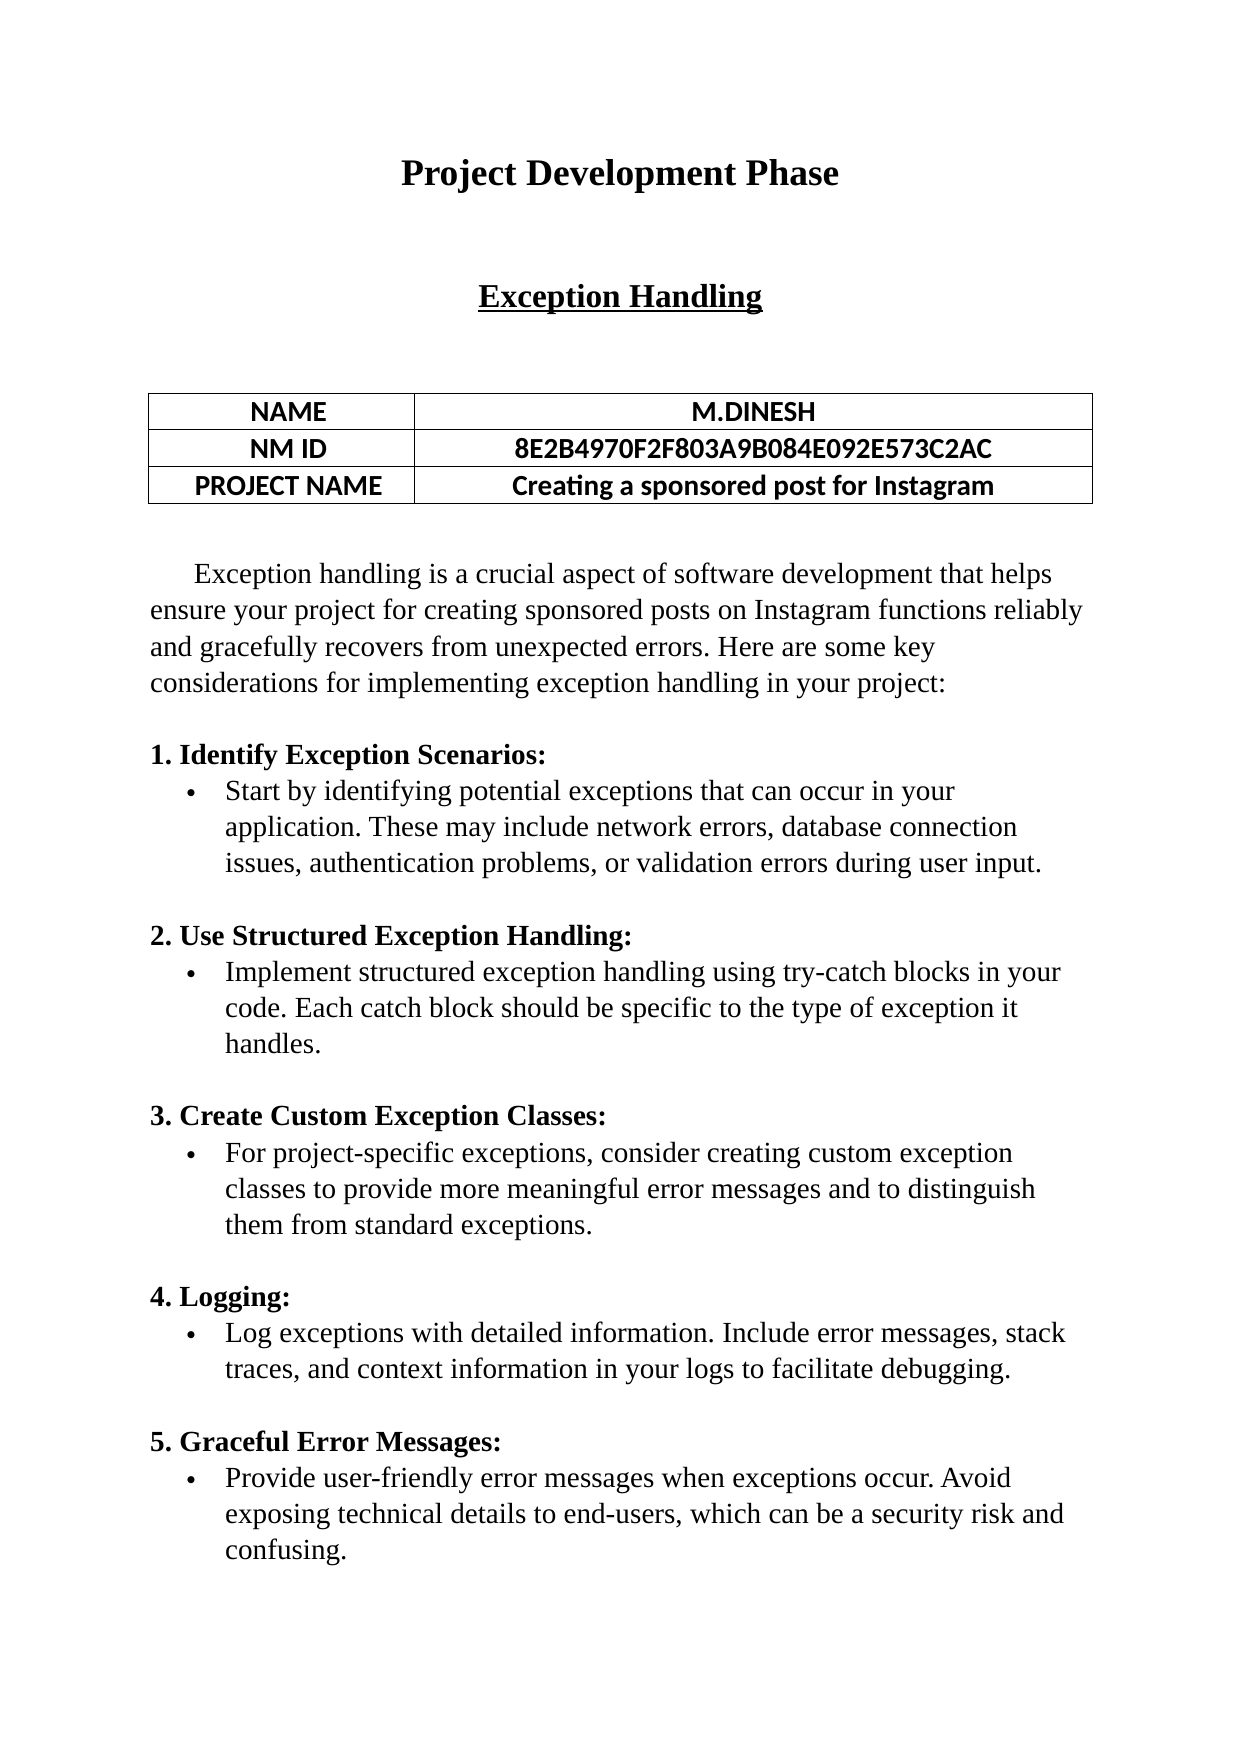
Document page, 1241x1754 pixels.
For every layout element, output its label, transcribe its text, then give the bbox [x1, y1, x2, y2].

text 3. Create Custom Exception Classes: [150, 1098, 1090, 1132]
text 2. Use Structured Exception Handling: [150, 918, 1090, 951]
text Exception Handling [150, 276, 1090, 315]
list Start by identifying potential exceptions that can occur in your application. These may include network errors, database connection issues, authentication problems, or validation errors during user input. [187, 773, 1090, 879]
table_header M.DINESH [415, 394, 1092, 429]
text 5. Graceful Error Messages: [150, 1424, 1090, 1457]
list Implement structured exception handling using try-catch blocks in your code. Each catch block should be specific to the type of exception it handles. [187, 954, 1090, 1060]
list For project-specific exceptions, consider creating custom exception classes to provide more meaningful error messages and to distinguish them from standard exceptions. [187, 1135, 1090, 1241]
table_cell PROJECT NAME [149, 467, 414, 502]
text 1. Identify Exception Scenarios: [150, 737, 1090, 771]
table_header NAME [149, 394, 414, 429]
text Exception handling is a crucial aspect of software development that helps ensure your project for creating sponsored posts on Instagram functions reliably and gracefully recovers from unexpected errors. Here are some key considerations for implementing exception handling in your project: [150, 556, 1090, 698]
list Log exceptions with detailed information. Include error messages, stack traces, and context information in your logs to facilitate debugging. [187, 1315, 1090, 1385]
text Project Development Phase [150, 150, 1090, 193]
text 4. Logging: [150, 1279, 1090, 1313]
list Provide user-friendly error messages when exceptions occur. Avoid exposing technical details to end-users, which can be a security risk and confusing. [187, 1460, 1090, 1566]
table_cell Creating a sponsored post for Instagram [415, 467, 1092, 502]
table_cell 8E2B4970F2F803A9B084E092E573C2AC [415, 430, 1092, 466]
table_cell NM ID [149, 430, 414, 466]
